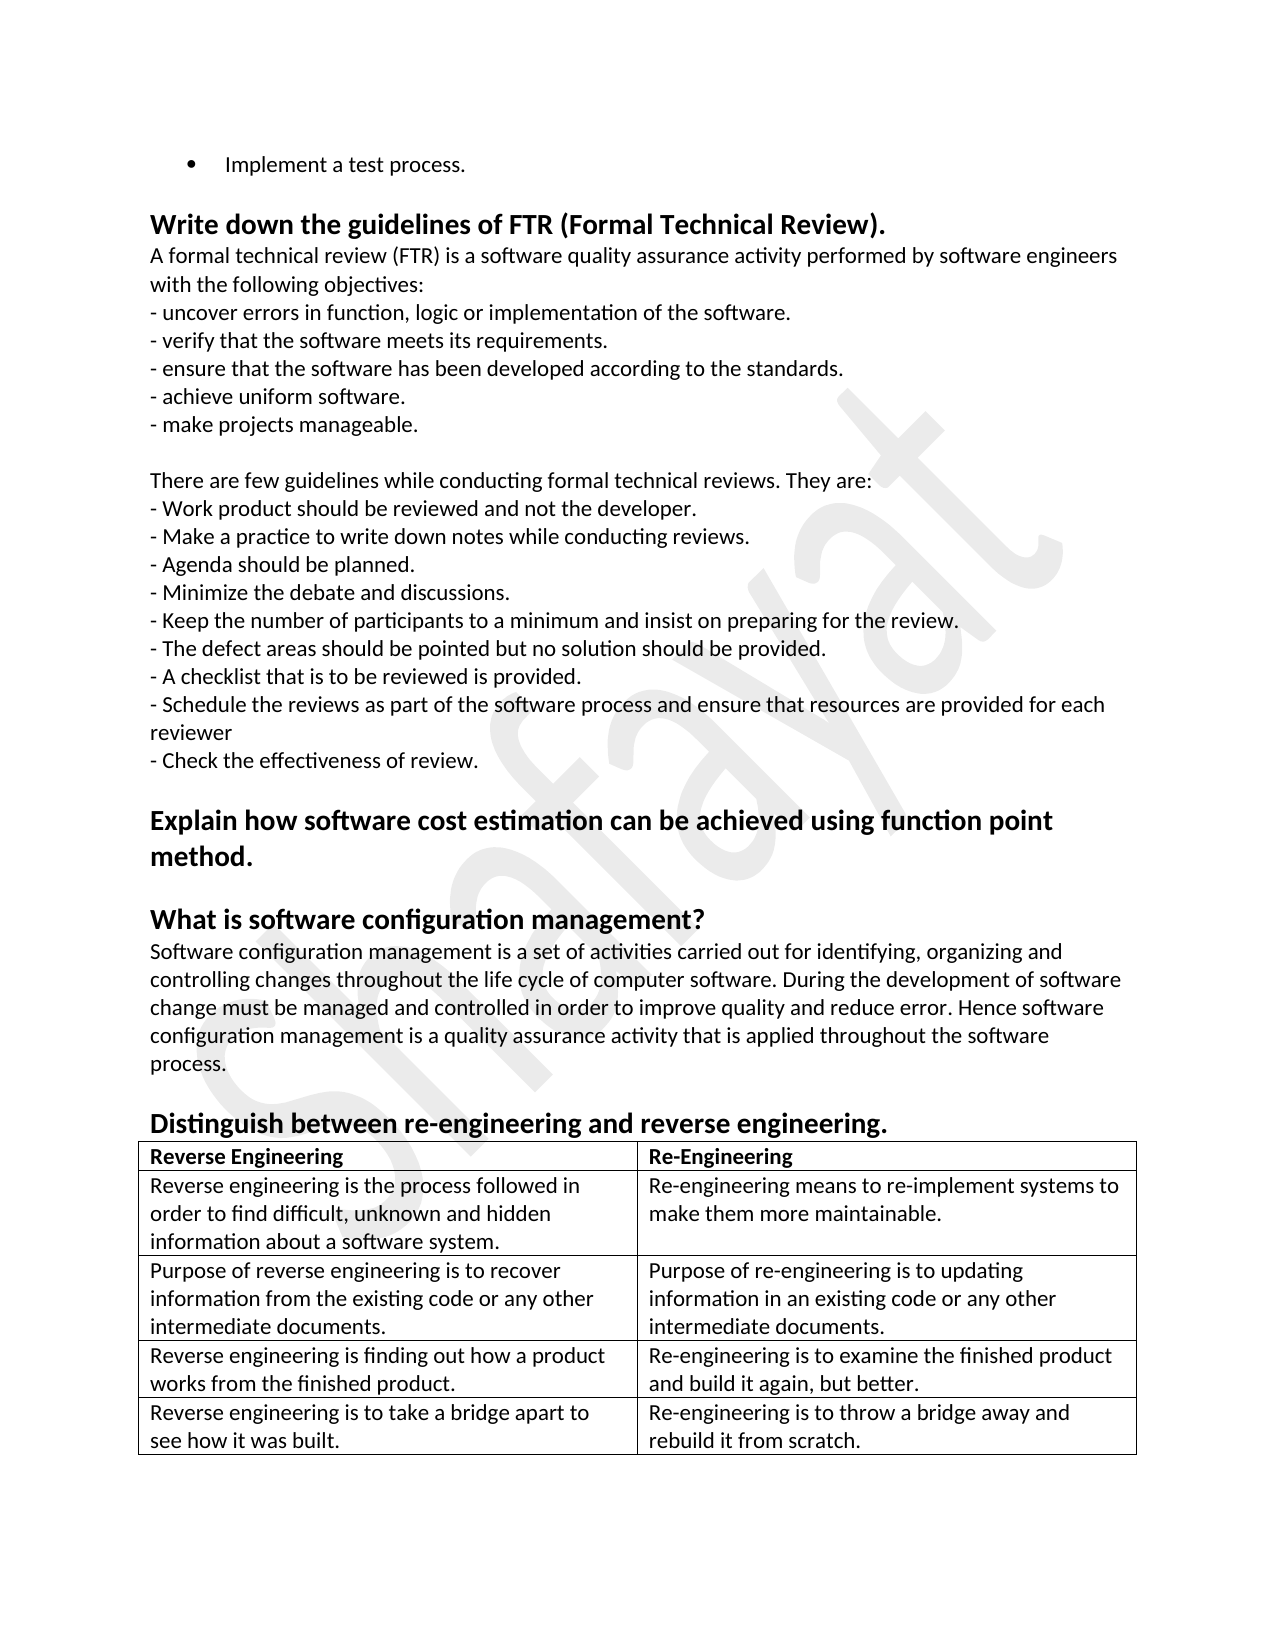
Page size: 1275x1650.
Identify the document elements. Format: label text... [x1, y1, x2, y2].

text Distinguish between re-engineering and reverse engineering. [150, 1105, 1125, 1141]
table_cell Re-engineering is to examine the finished product and build it again, but better. [638, 1341, 1136, 1397]
list Implement a test process. [187, 150, 1125, 178]
text - Keep the number of participants to a minimum and insist on preparing for the review. [150, 606, 1125, 634]
text - ensure that the software has been developed according to the standards. [150, 354, 1125, 382]
table_header Re-Engineering [638, 1142, 1136, 1170]
text - Work product should be reviewed and not the developer. [150, 494, 1125, 522]
text - A checklist that is to be reviewed is provided. [150, 662, 1125, 690]
text Software configuration management is a set of activities carried out for identifying, organizing and controlling changes throughout the life cycle of computer software. During the development of software change must be managed and controlled in order to improve quality and reduce error. Hence software configuration management is a quality assurance activity that is applied throughout the software process. [150, 937, 1125, 1077]
text There are few guidelines while conducting formal technical reviews. They are: [150, 466, 1125, 494]
text Explain how software cost estimation can be achieved using function point method. [150, 802, 1125, 873]
text - achieve uniform software. [150, 382, 1125, 410]
text - Schedule the reviews as part of the software process and ensure that resources are provided for each reviewer [150, 690, 1125, 746]
text - Agenda should be planned. [150, 550, 1125, 578]
text What is software configuration management? [150, 901, 1125, 937]
text Write down the guidelines of FTR (Formal Technical Review). [150, 206, 1125, 242]
table_cell Reverse engineering is finding out how a product works from the finished product. [139, 1341, 637, 1397]
text - Check the effectiveness of review. [150, 746, 1125, 774]
table_cell Reverse engineering is the process followed in order to find difficult, unknown and hidden information about a software system. [139, 1171, 637, 1255]
table_cell Purpose of reverse engineering is to recover information from the existing code or any other intermediate documents. [139, 1256, 637, 1340]
table_cell Re-engineering means to re-implement systems to make them more maintainable. [638, 1171, 1136, 1255]
text - uncover errors in function, logic or implementation of the software. [150, 298, 1125, 326]
table_cell Reverse engineering is to take a bridge apart to see how it was built. [139, 1398, 637, 1454]
table_cell Re-engineering is to throw a bridge away and rebuild it from scratch. [638, 1398, 1136, 1454]
text - make projects manageable. [150, 410, 1125, 438]
table_header Reverse Engineering [139, 1142, 637, 1170]
text - Minimize the debate and discussions. [150, 578, 1125, 606]
table_cell Purpose of re-engineering is to updating information in an existing code or any other intermediate documents. [638, 1256, 1136, 1340]
text - Make a practice to write down notes while conducting reviews. [150, 522, 1125, 550]
text - The defect areas should be pointed but no solution should be provided. [150, 634, 1125, 662]
text - verify that the software meets its requirements. [150, 326, 1125, 354]
text A formal technical review (FTR) is a software quality assurance activity performed by software engineers with the following objectives: [150, 242, 1125, 298]
